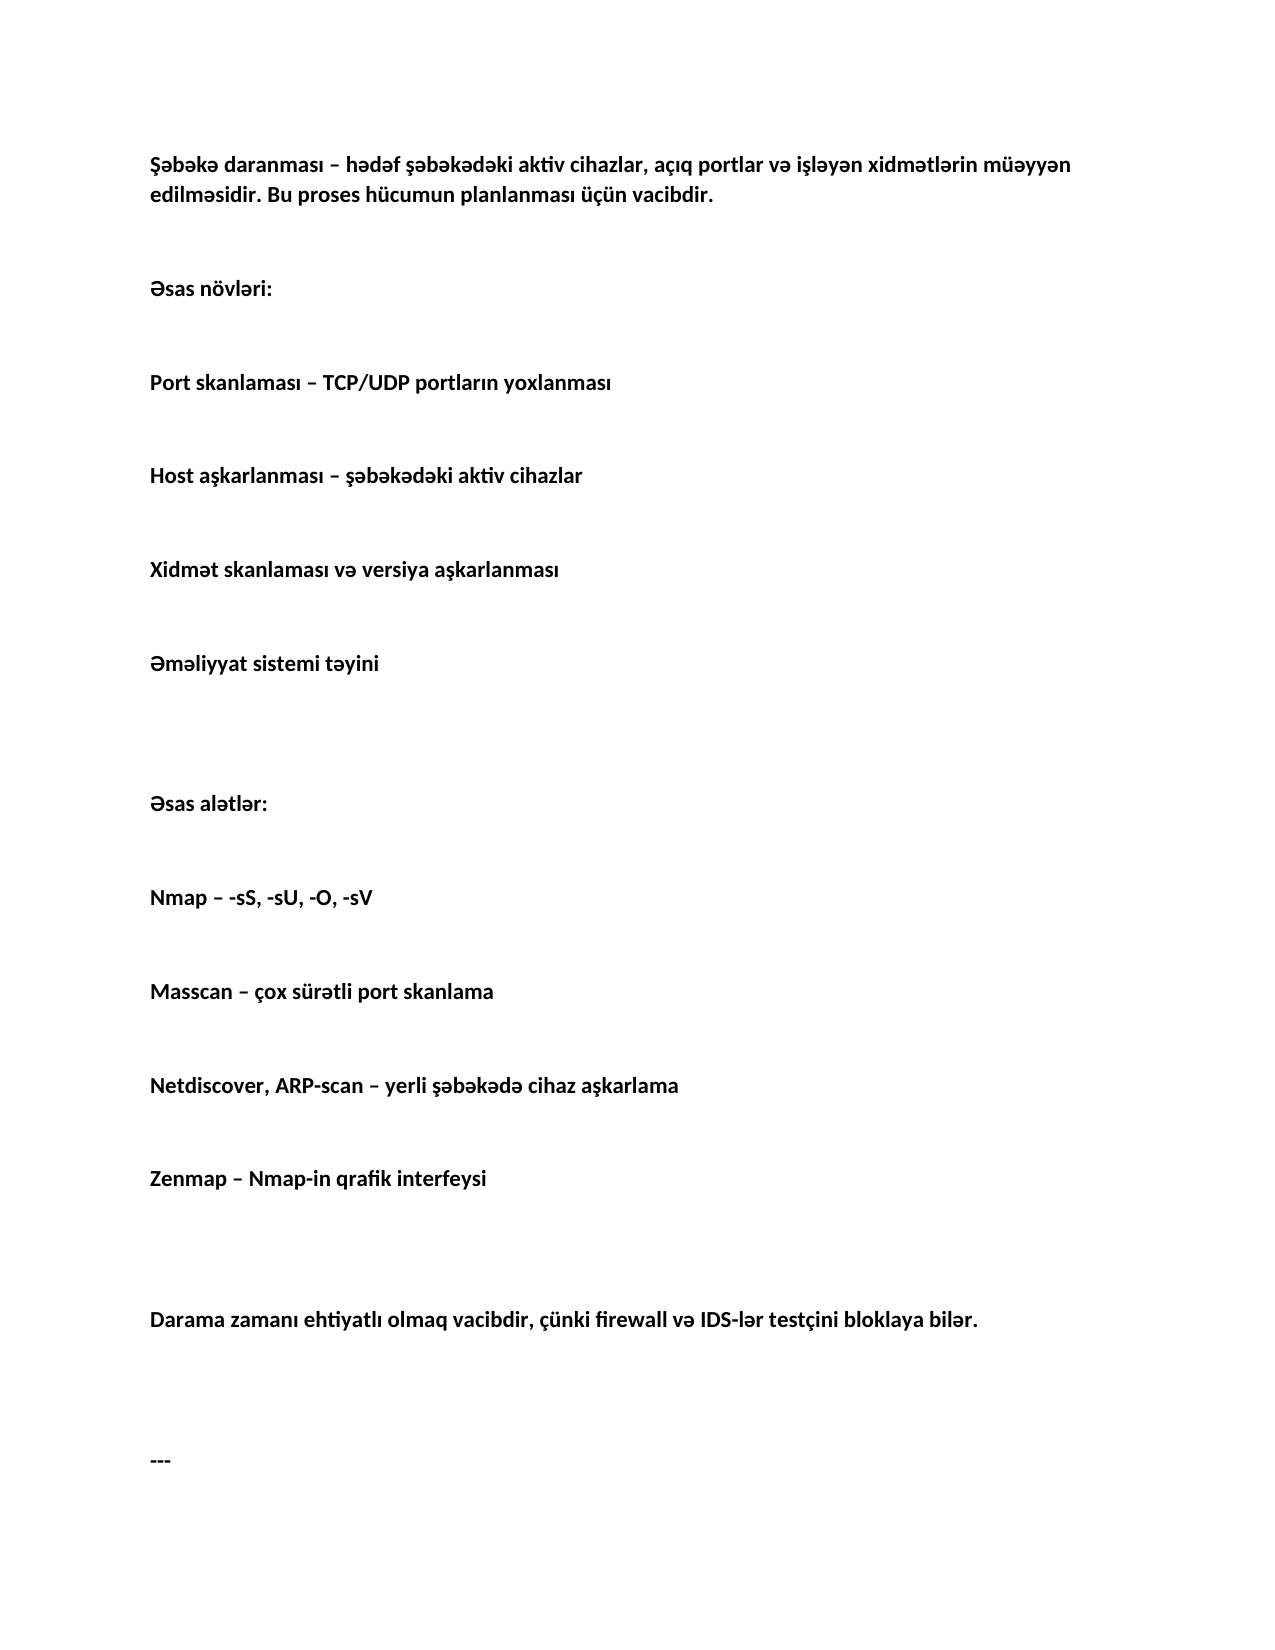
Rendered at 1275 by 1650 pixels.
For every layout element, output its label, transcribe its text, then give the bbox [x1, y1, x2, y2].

text Zenmap – Nmap-in qrafik interfeysi [150, 1164, 1125, 1193]
text Darama zamanı ehtiyatlı olmaq vacibdir, çünki firewall və IDS-lər testçini bloklaya bilər. [150, 1305, 1125, 1333]
text Əməliyyat sistemi təyini [150, 649, 1125, 677]
text Netdiscover, ARP-scan – yerli şəbəkədə cihaz aşkarlama [150, 1071, 1125, 1099]
text Masscan – çox sürətli port skanlama [150, 977, 1125, 1005]
text Əsas alətlər: [150, 789, 1125, 818]
text --- [150, 1446, 1125, 1474]
text Port skanlaması – TCP/UDP portların yoxlanması [150, 368, 1125, 396]
text Əsas növləri: [150, 274, 1125, 302]
text Nmap – -sS, -sU, -O, -sV [150, 883, 1125, 911]
text Host aşkarlanması – şəbəkədəki aktiv cihazlar [150, 461, 1125, 489]
text Xidmət skanlaması və versiya aşkarlanması [150, 555, 1125, 583]
text Şəbəkə daranması – hədəf şəbəkədəki aktiv cihazlar, açıq portlar və işləyən xidmətlərin müəyyən edilməsidir. Bu proses hücumun planlanması üçün vacibdir. [150, 150, 1125, 208]
